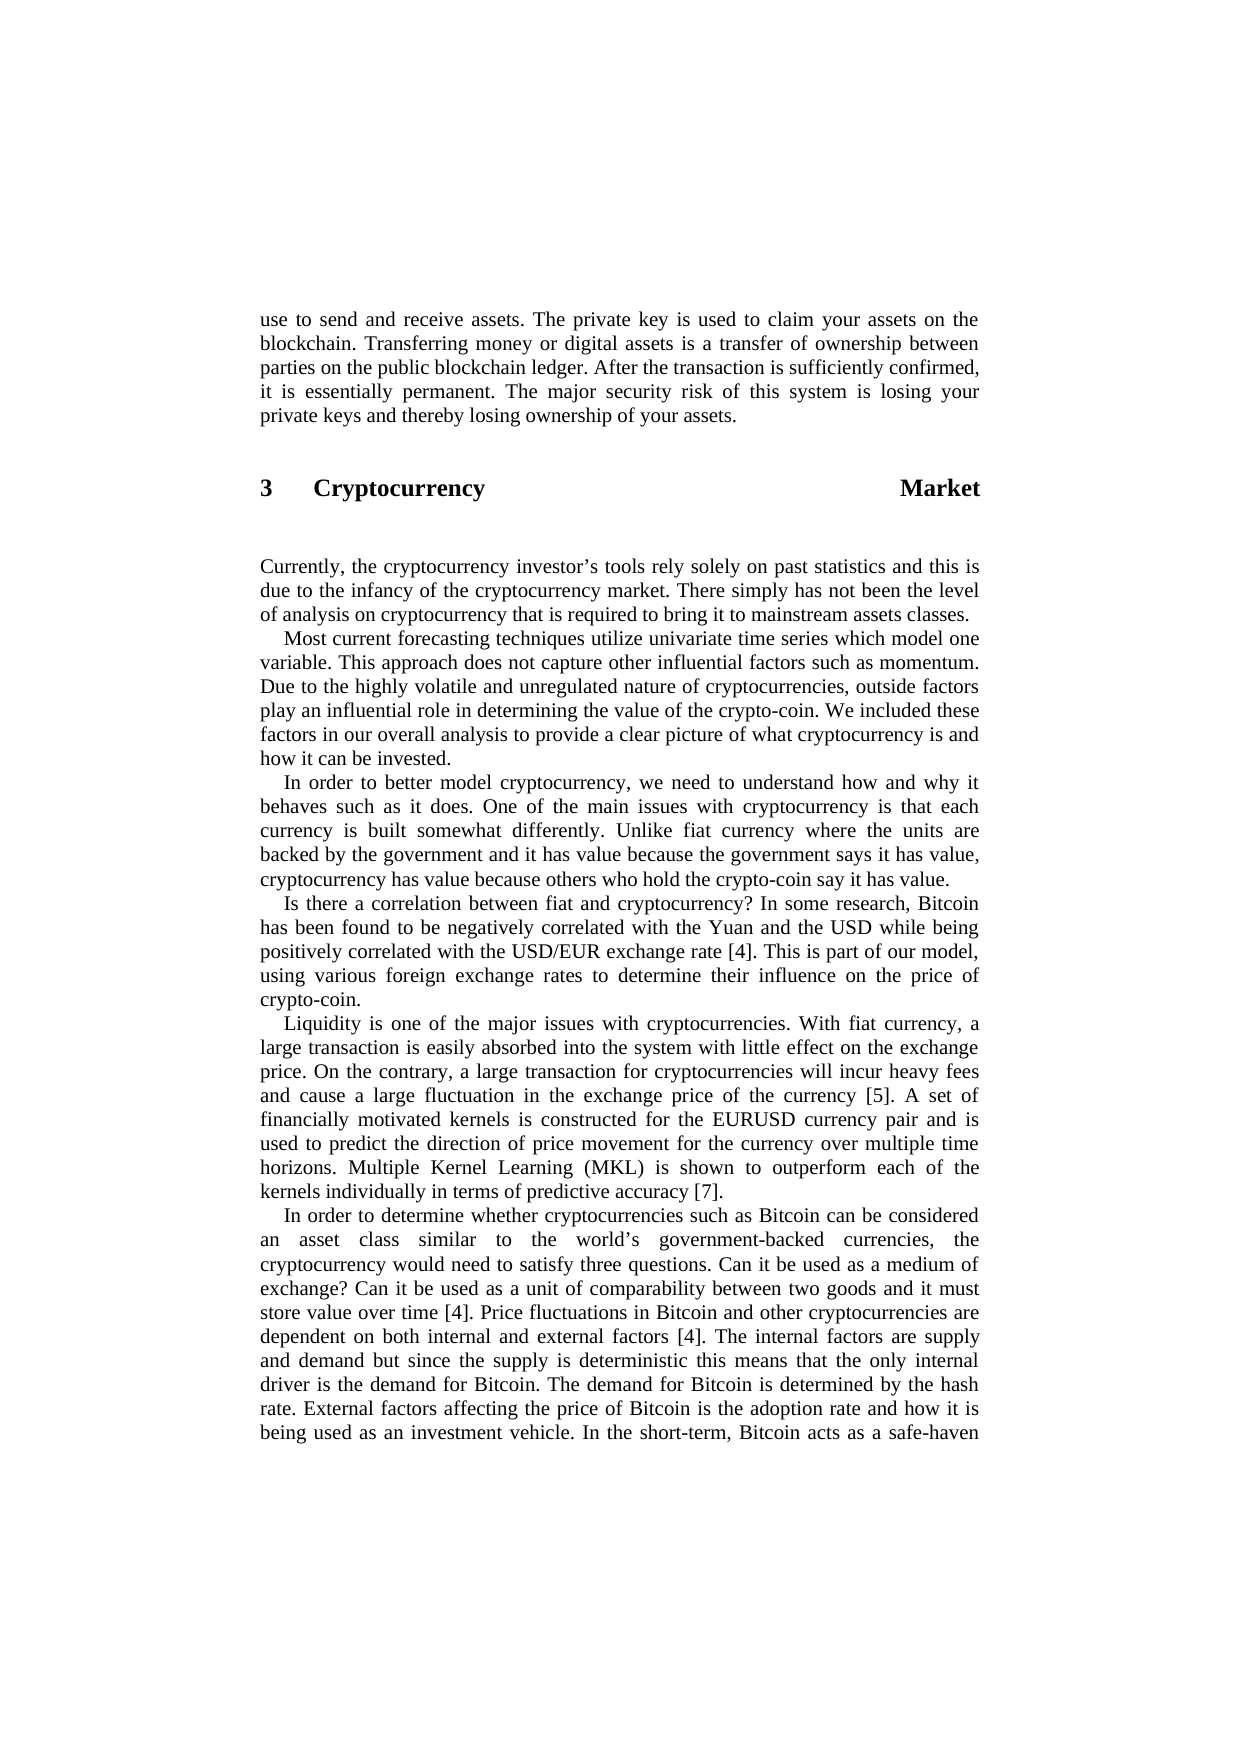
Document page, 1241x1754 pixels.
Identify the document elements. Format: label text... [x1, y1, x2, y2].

text In order to better model cryptocurrency, we need to understand how and why it behaves such as it does. One of the main issues with cryptocurrency is that each currency is built somewhat differently. Unlike fiat currency where the units are backed by the government and it has value because the government says it has value, cryptocurrency has value because others who hold the crypto-coin say it has value. [260, 770, 980, 891]
text Liquidity is one of the major issues with cryptocurrencies. With fiat currency, a large transaction is easily absorbed into the system with little effect on the exchange price. On the contrary, a large transaction for cryptocurrencies will incur heavy fees and cause a large fluctuation in the exchange price of the currency [5]. A set of financially motivated kernels is constructed for the EURUSD currency pair and is used to predict the direction of price movement for the currency over multiple time horizons. Multiple Kernel Learning (MKL) is shown to outperform each of the kernels individually in terms of predictive accuracy [7]. [260, 1011, 980, 1203]
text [260, 1203, 980, 1444]
text Is there a correlation between fiat and cryptocurrency? In some research, Bitcoin has been found to be negatively correlated with the Yuan and the USD while being positively correlated with the USD/EUR exchange rate [4]. This is part of our model, using various foreign exchange rates to determine their influence on the price of crypto-coin. [260, 891, 980, 1011]
text Most current forecasting techniques utilize univariate time series which model one variable. This approach does not capture other influential factors such as momentum. Due to the highly volatile and unregulated nature of cryptocurrencies, outside factors play an influential role in determining the value of the crypto-coin. We included these factors in our overall analysis to provide a clear picture of what cryptocurrency is and how it can be invested. [260, 626, 980, 770]
text 3 Cryptocurrency Market [260, 473, 980, 531]
text Currently, the cryptocurrency investor’s tools rely solely on past statistics and this is due to the infancy of the cryptocurrency market. There simply has not been the level of analysis on cryptocurrency that is required to bring it to mainstream assets classes. [260, 554, 980, 626]
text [260, 307, 980, 427]
